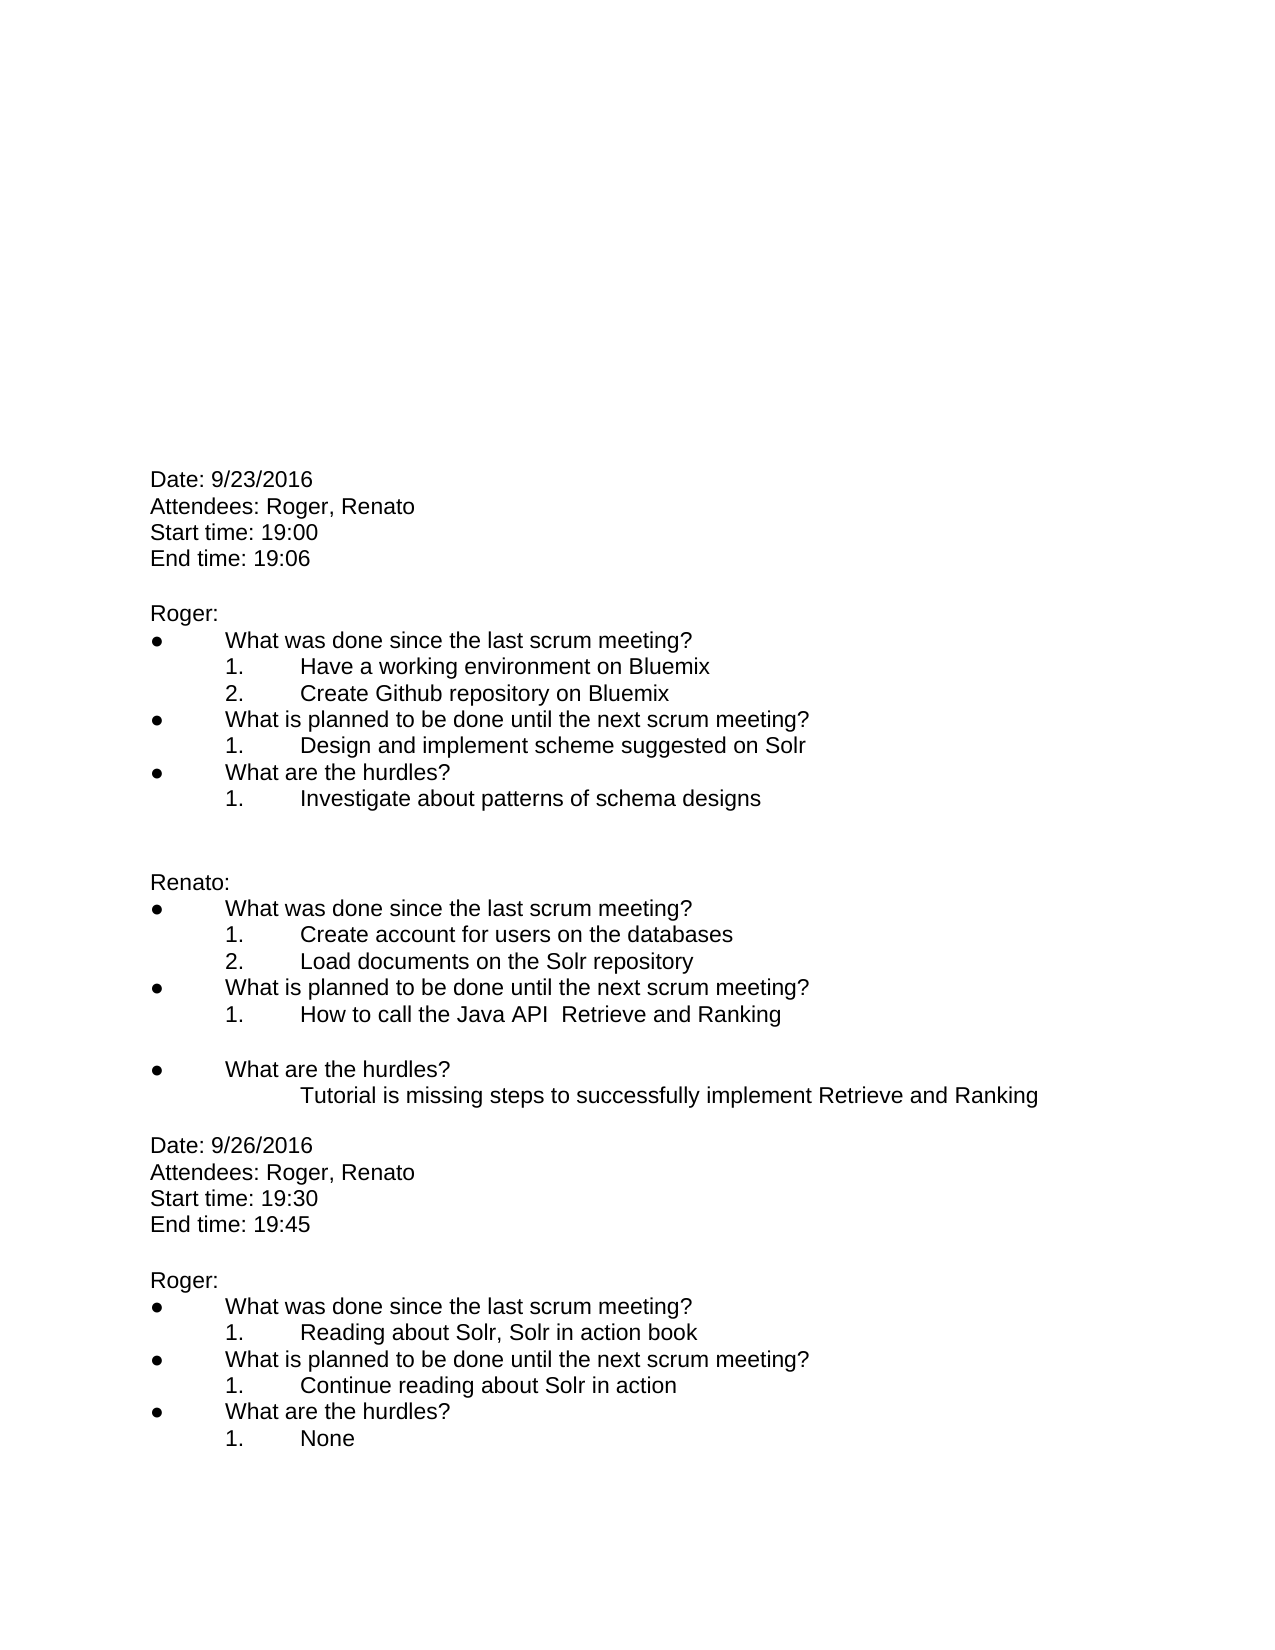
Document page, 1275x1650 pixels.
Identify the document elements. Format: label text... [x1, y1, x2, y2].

text End time: 19:45 [150, 1211, 1125, 1238]
text ● What are the hurdles? [150, 1056, 1125, 1082]
text 1. How to call the Java API Retrieve and Ranking [150, 1001, 1125, 1027]
text Attendees: Roger, Renato [150, 493, 1125, 519]
text 2. Create Github repository on Bluemix [150, 679, 1125, 706]
text 2. Load documents on the Solr repository [150, 948, 1125, 974]
text Attendees: Roger, Renato [150, 1159, 1125, 1185]
text Roger: [150, 1267, 1125, 1293]
text ● What are the hurdles? [150, 1398, 1125, 1425]
text 1. Investigate about patterns of schema designs [150, 785, 1125, 811]
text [150, 1346, 1125, 1372]
text End time: 19:06 [150, 545, 1125, 572]
text 1. Design and implement scheme suggested on Solr [150, 732, 1125, 758]
text 1. Create account for users on the databases [150, 921, 1125, 948]
text 1. Continue reading about Solr in action [150, 1372, 1125, 1398]
text 1. None [150, 1425, 1125, 1451]
text Date: 9/26/2016 [150, 1132, 1125, 1159]
text 1. Have a working environment on Bluemix [150, 653, 1125, 679]
text Renato: [150, 869, 1125, 895]
text Date: 9/23/2016 [150, 466, 1125, 493]
text Start time: 19:00 [150, 519, 1125, 545]
text ● What is planned to be done until the next scrum meeting? [150, 974, 1125, 1001]
text ● What was done since the last scrum meeting? [150, 1293, 1125, 1319]
text ● What was done since the last scrum meeting? [150, 895, 1125, 921]
text ● What are the hurdles? [150, 758, 1125, 785]
text ● What was done since the last scrum meeting? [150, 627, 1125, 653]
text Roger: [150, 600, 1125, 627]
text Tutorial is missing steps to successfully implement Retrieve and Ranking [150, 1082, 1125, 1108]
text 1. Reading about Solr, Solr in action book [150, 1319, 1125, 1346]
text Start time: 19:30 [150, 1185, 1125, 1211]
text ● What is planned to be done until the next scrum meeting? [150, 706, 1125, 732]
